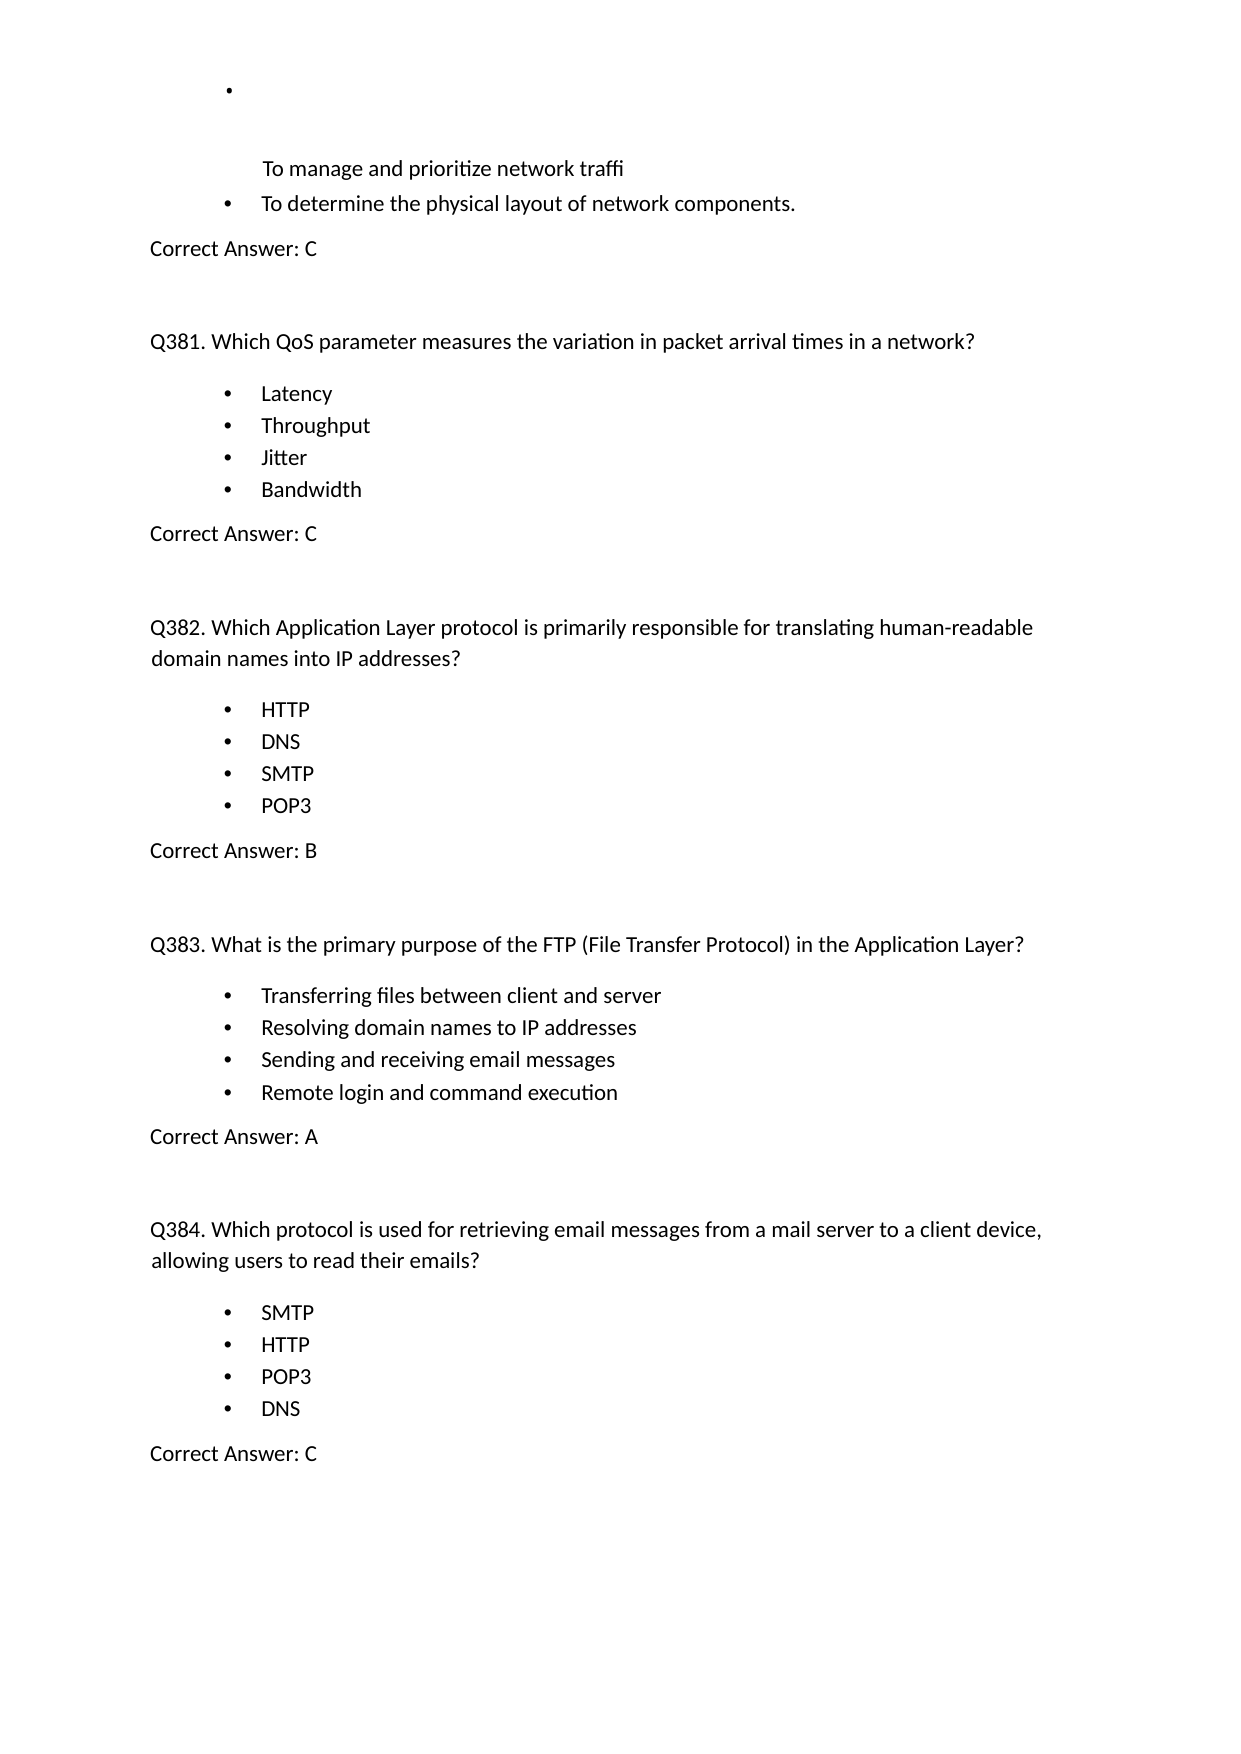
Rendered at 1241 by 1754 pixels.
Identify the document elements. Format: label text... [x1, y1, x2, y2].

text Q381. Which QoS parameter measures the variation in packet arrival times in a network? [150, 327, 1072, 355]
list DNS [223, 727, 1072, 756]
list To determine the physical layout of network components. [223, 189, 1072, 218]
list POP3 [223, 1362, 1072, 1390]
list DNS [223, 1394, 1072, 1422]
list Sending and receiving email messages [223, 1046, 1072, 1074]
list Bandwidth [223, 475, 1072, 503]
list Remote login and command execution [223, 1078, 1072, 1106]
text Correct Answer: C [150, 519, 1072, 547]
list SMTP [223, 759, 1072, 788]
text Q382. Which Application Layer protocol is primarily responsible for translating human-readable domain names into IP addresses? [150, 613, 1072, 672]
list Resolving domain names to IP addresses [223, 1013, 1072, 1042]
text Q383. What is the primary purpose of the FTP (File Transfer Protocol) in the Application Layer? [150, 930, 1072, 958]
list Latency [223, 379, 1072, 407]
text Correct Answer: B [150, 836, 1072, 864]
text Q384. Which protocol is used for retrieving email messages from a mail server to a client device, allowing users to read their emails? [150, 1215, 1072, 1274]
list HTTP [223, 1330, 1072, 1358]
text Correct Answer: A [150, 1122, 1072, 1150]
text To manage and prioritize network traffi [262, 154, 1072, 182]
list POP3 [223, 792, 1072, 820]
list Throughput [223, 411, 1072, 439]
list Jitter [223, 443, 1072, 471]
list HTTP [223, 695, 1072, 723]
list SMTP [223, 1298, 1072, 1326]
text Correct Answer: C [150, 234, 1072, 262]
text Correct Answer: C [150, 1439, 1072, 1467]
list Transferring files between client and server [223, 981, 1072, 1009]
